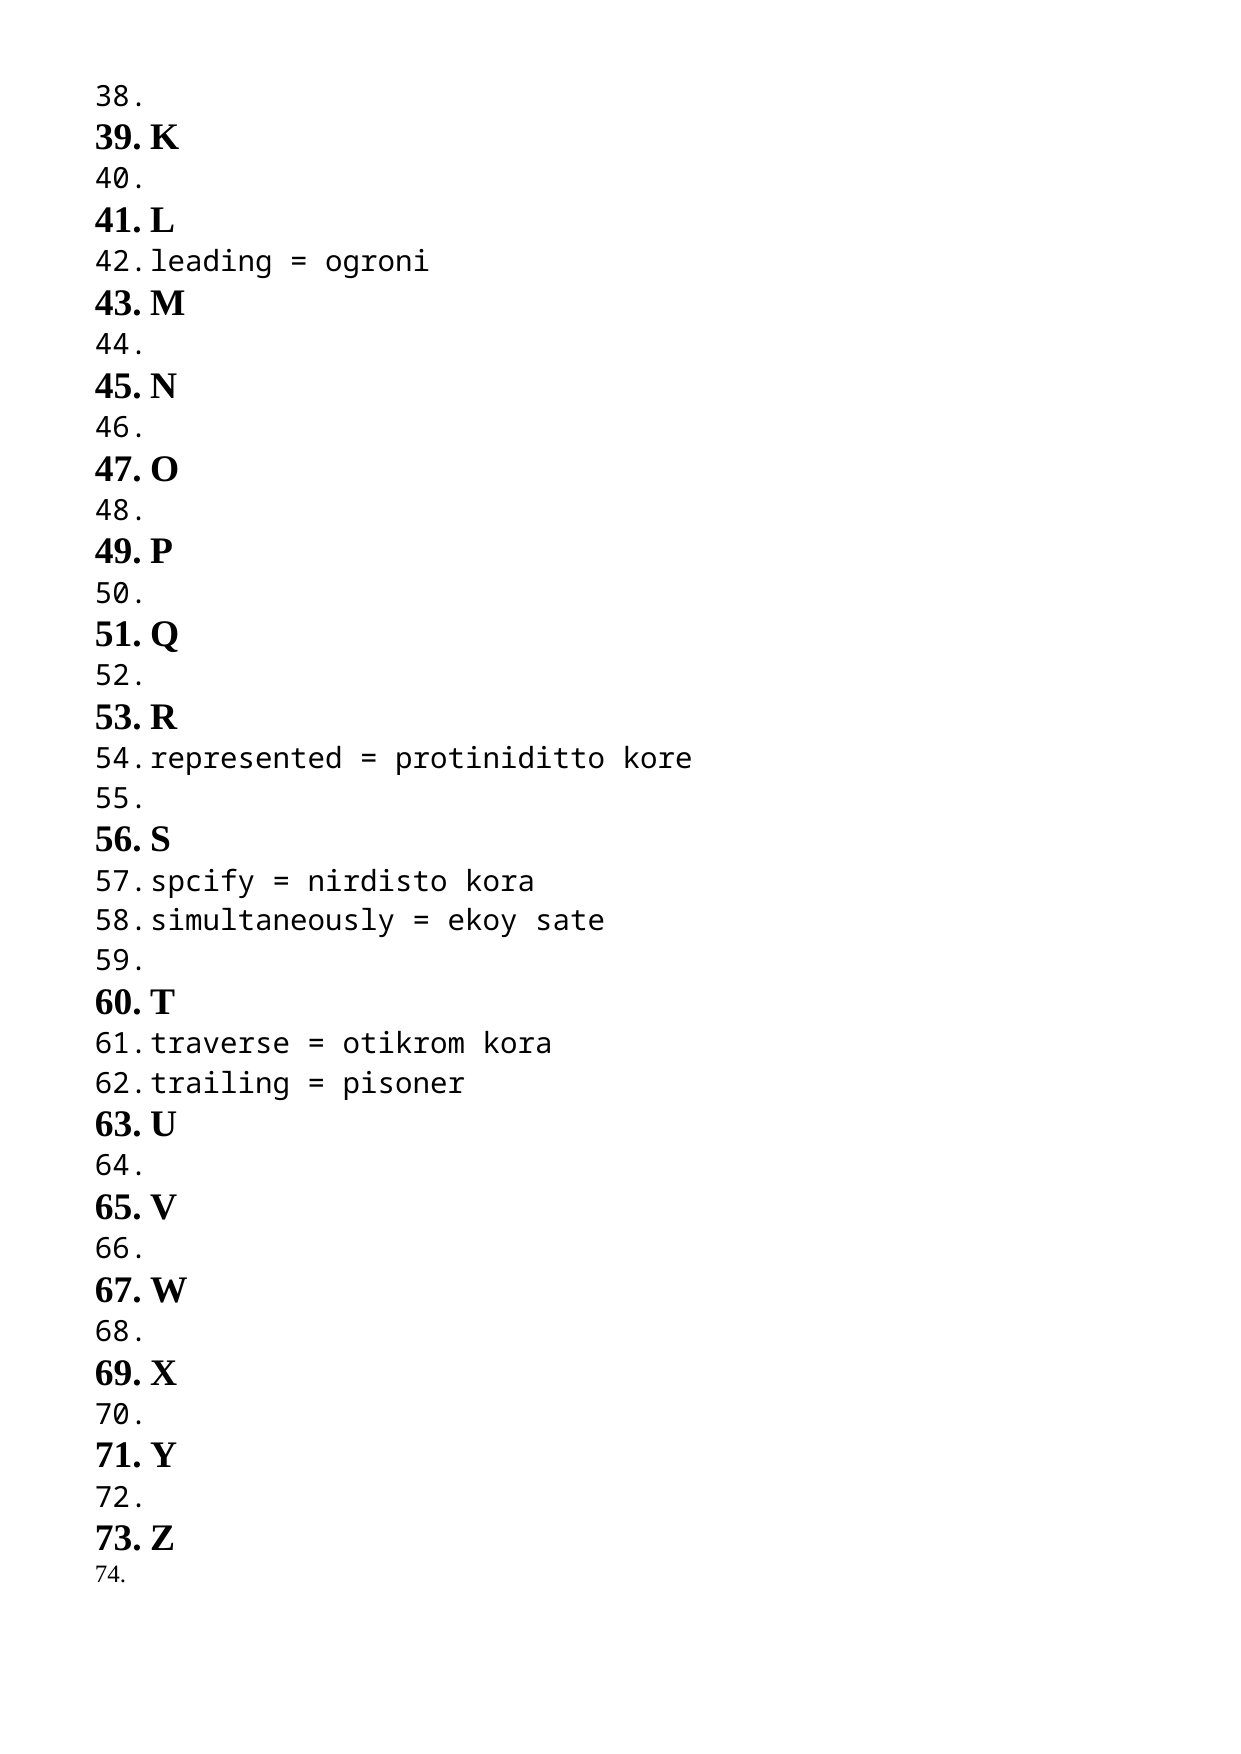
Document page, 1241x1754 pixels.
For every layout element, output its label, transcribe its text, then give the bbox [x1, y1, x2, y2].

list leading = ogroni [94, 241, 1165, 280]
list simultaneously = ekoy sate [94, 900, 1165, 939]
list P [94, 529, 1165, 572]
list trailing = pisoner [94, 1062, 1165, 1102]
list O [94, 446, 1165, 489]
list R [94, 694, 1165, 737]
list spcify = nirdisto kora [94, 860, 1165, 900]
list U [94, 1102, 1165, 1145]
list N [94, 363, 1165, 406]
list Y [94, 1433, 1165, 1476]
list K [94, 115, 1165, 158]
list represented = protiniditto kore [94, 737, 1165, 777]
list L [94, 197, 1165, 241]
list Z [94, 1516, 1165, 1559]
list S [94, 817, 1165, 860]
list Q [94, 612, 1165, 655]
list traverse = otikrom kora [94, 1022, 1165, 1062]
list T [94, 979, 1165, 1022]
list W [94, 1267, 1165, 1310]
list X [94, 1350, 1165, 1393]
list V [94, 1184, 1165, 1227]
list M [94, 280, 1165, 323]
